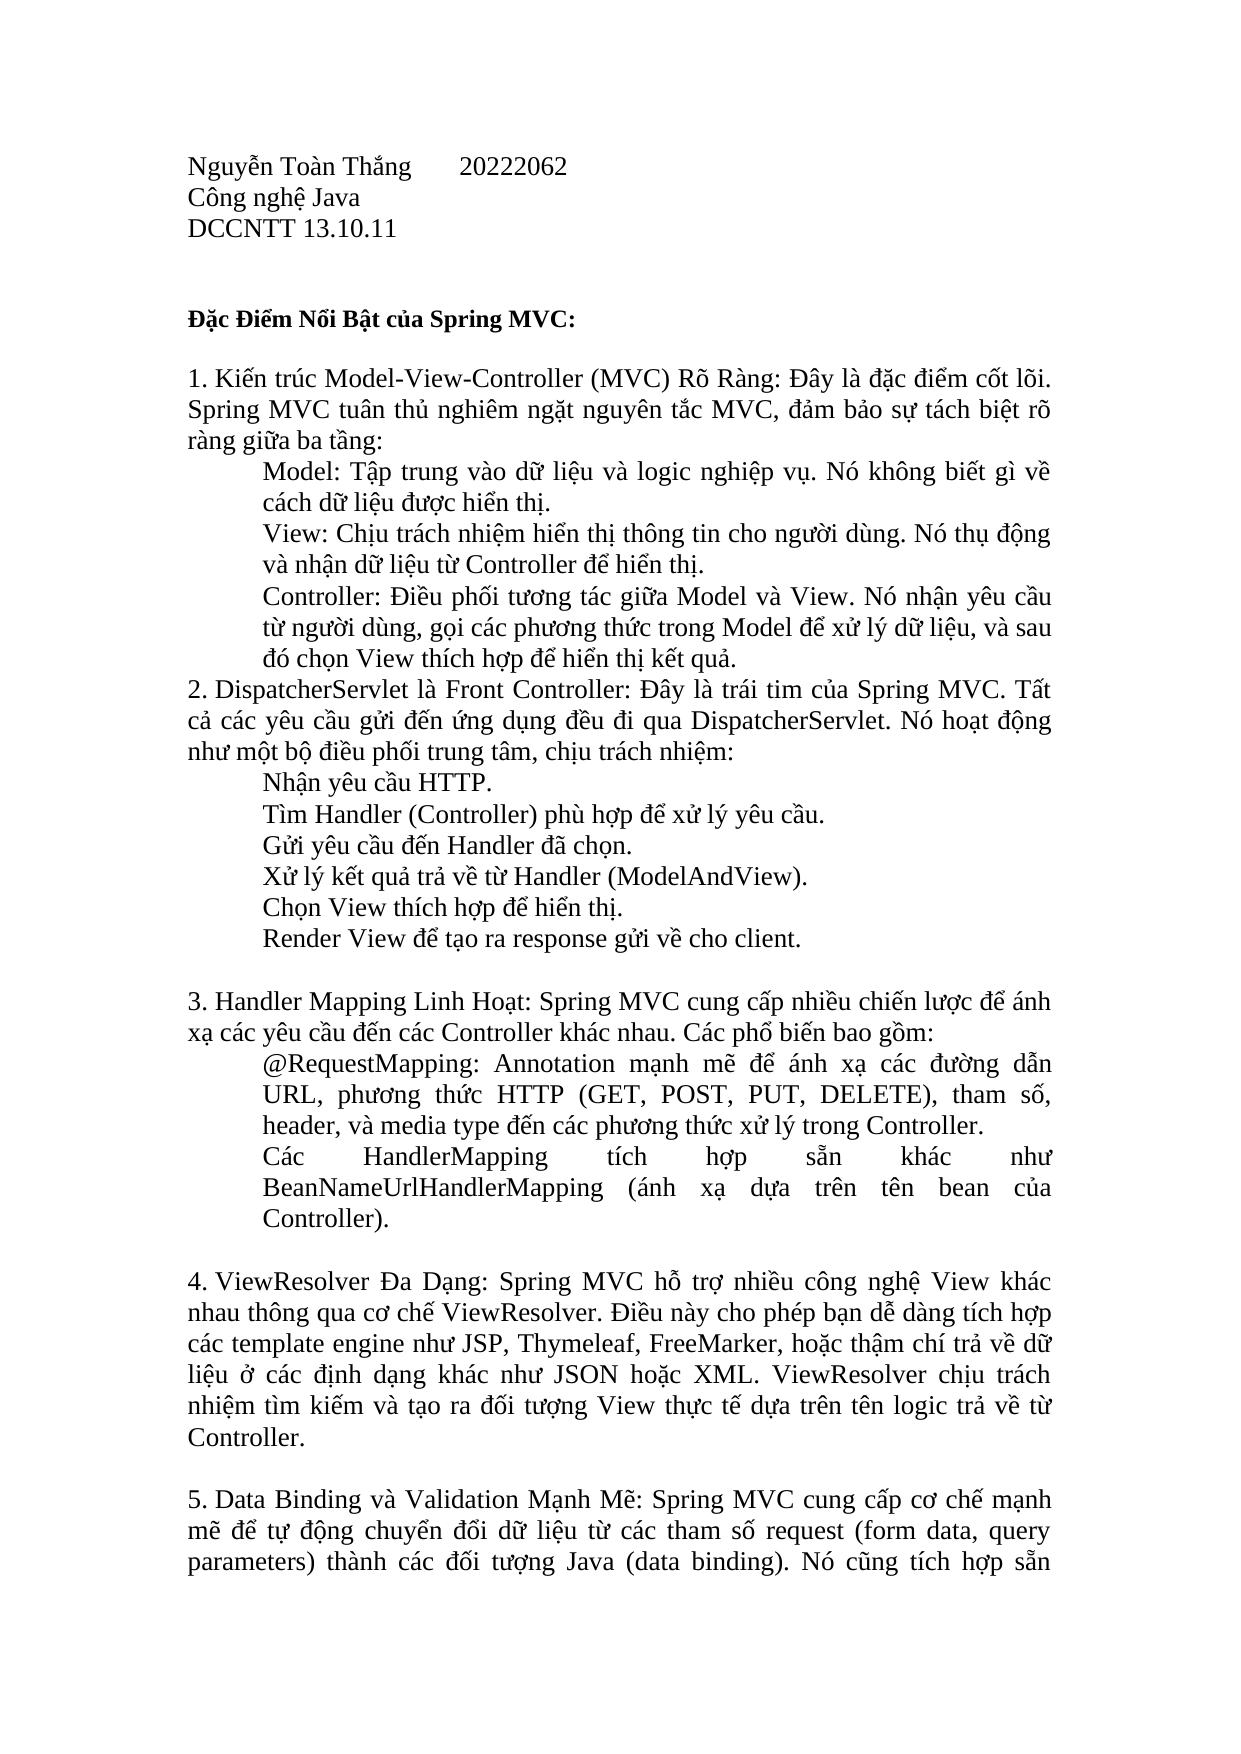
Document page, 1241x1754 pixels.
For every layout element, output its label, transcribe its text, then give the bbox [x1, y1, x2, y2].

list ViewResolver Đa Dạng: Spring MVC hỗ trợ nhiều công nghệ View khác nhau thông qua cơ chế ViewResolver. Điều này cho phép bạn dễ dàng tích hợp các template engine như JSP, Thymeleaf, FreeMarker, hoặc thậm chí trả về dữ liệu ở các định dạng khác như JSON hoặc XML. ViewResolver chịu trách nhiệm tìm kiếm và tạo ra đối tượng View thực tế dựa trên tên logic trả về từ Controller. [187, 1265, 1053, 1452]
list Model: Tập trung vào dữ liệu và logic nghiệp vụ. Nó không biết gì về cách dữ liệu được hiển thị. [262, 455, 1053, 517]
list Render View để tạo ra response gửi về cho client. [262, 922, 1053, 953]
list Gửi yêu cầu đến Handler đã chọn. [262, 829, 1053, 860]
text Nguyễn Toàn Thắng 20222062 Công nghệ Java DCCNTT 13.10.11 [187, 150, 1053, 274]
list Nhận yêu cầu HTTP. [262, 767, 1053, 798]
list Handler Mapping Linh Hoạt: Spring MVC cung cấp nhiều chiến lược để ánh xạ các yêu cầu đến các Controller khác nhau. Các phổ biến bao gồm: [187, 984, 1053, 1047]
list Kiến trúc Model-View-Controller (MVC) Rõ Ràng: Đây là đặc điểm cốt lõi. Spring MVC tuân thủ nghiêm ngặt nguyên tắc MVC, đảm bảo sự tách biệt rõ ràng giữa ba tầng: [187, 362, 1053, 455]
text Đặc Điểm Nổi Bật của Spring MVC: [187, 304, 1053, 332]
list Chọn View thích hợp để hiển thị. [262, 891, 1053, 922]
list Các HandlerMapping tích hợp sẵn khác như BeanNameUrlHandlerMapping (ánh xạ dựa trên tên bean của Controller). [262, 1140, 1053, 1234]
list Tìm Handler (Controller) phù hợp để xử lý yêu cầu. [262, 798, 1053, 829]
list Controller: Điều phối tương tác giữa Model và View. Nó nhận yêu cầu từ người dùng, gọi các phương thức trong Model để xử lý dữ liệu, và sau đó chọn View thích hợp để hiển thị kết quả. [262, 580, 1053, 673]
list @RequestMapping: Annotation mạnh mẽ để ánh xạ các đường dẫn URL, phương thức HTTP (GET, POST, PUT, DELETE), tham số, header, và media type đến các phương thức xử lý trong Controller. [262, 1047, 1053, 1140]
list DispatcherServlet là Front Controller: Đây là trái tim của Spring MVC. Tất cả các yêu cầu gửi đến ứng dụng đều đi qua DispatcherServlet. Nó hoạt động như một bộ điều phối trung tâm, chịu trách nhiệm: [187, 673, 1053, 767]
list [187, 1483, 1053, 1576]
list Xử lý kết quả trả về từ Handler (ModelAndView). [262, 860, 1053, 891]
list View: Chịu trách nhiệm hiển thị thông tin cho người dùng. Nó thụ động và nhận dữ liệu từ Controller để hiển thị. [262, 517, 1053, 580]
